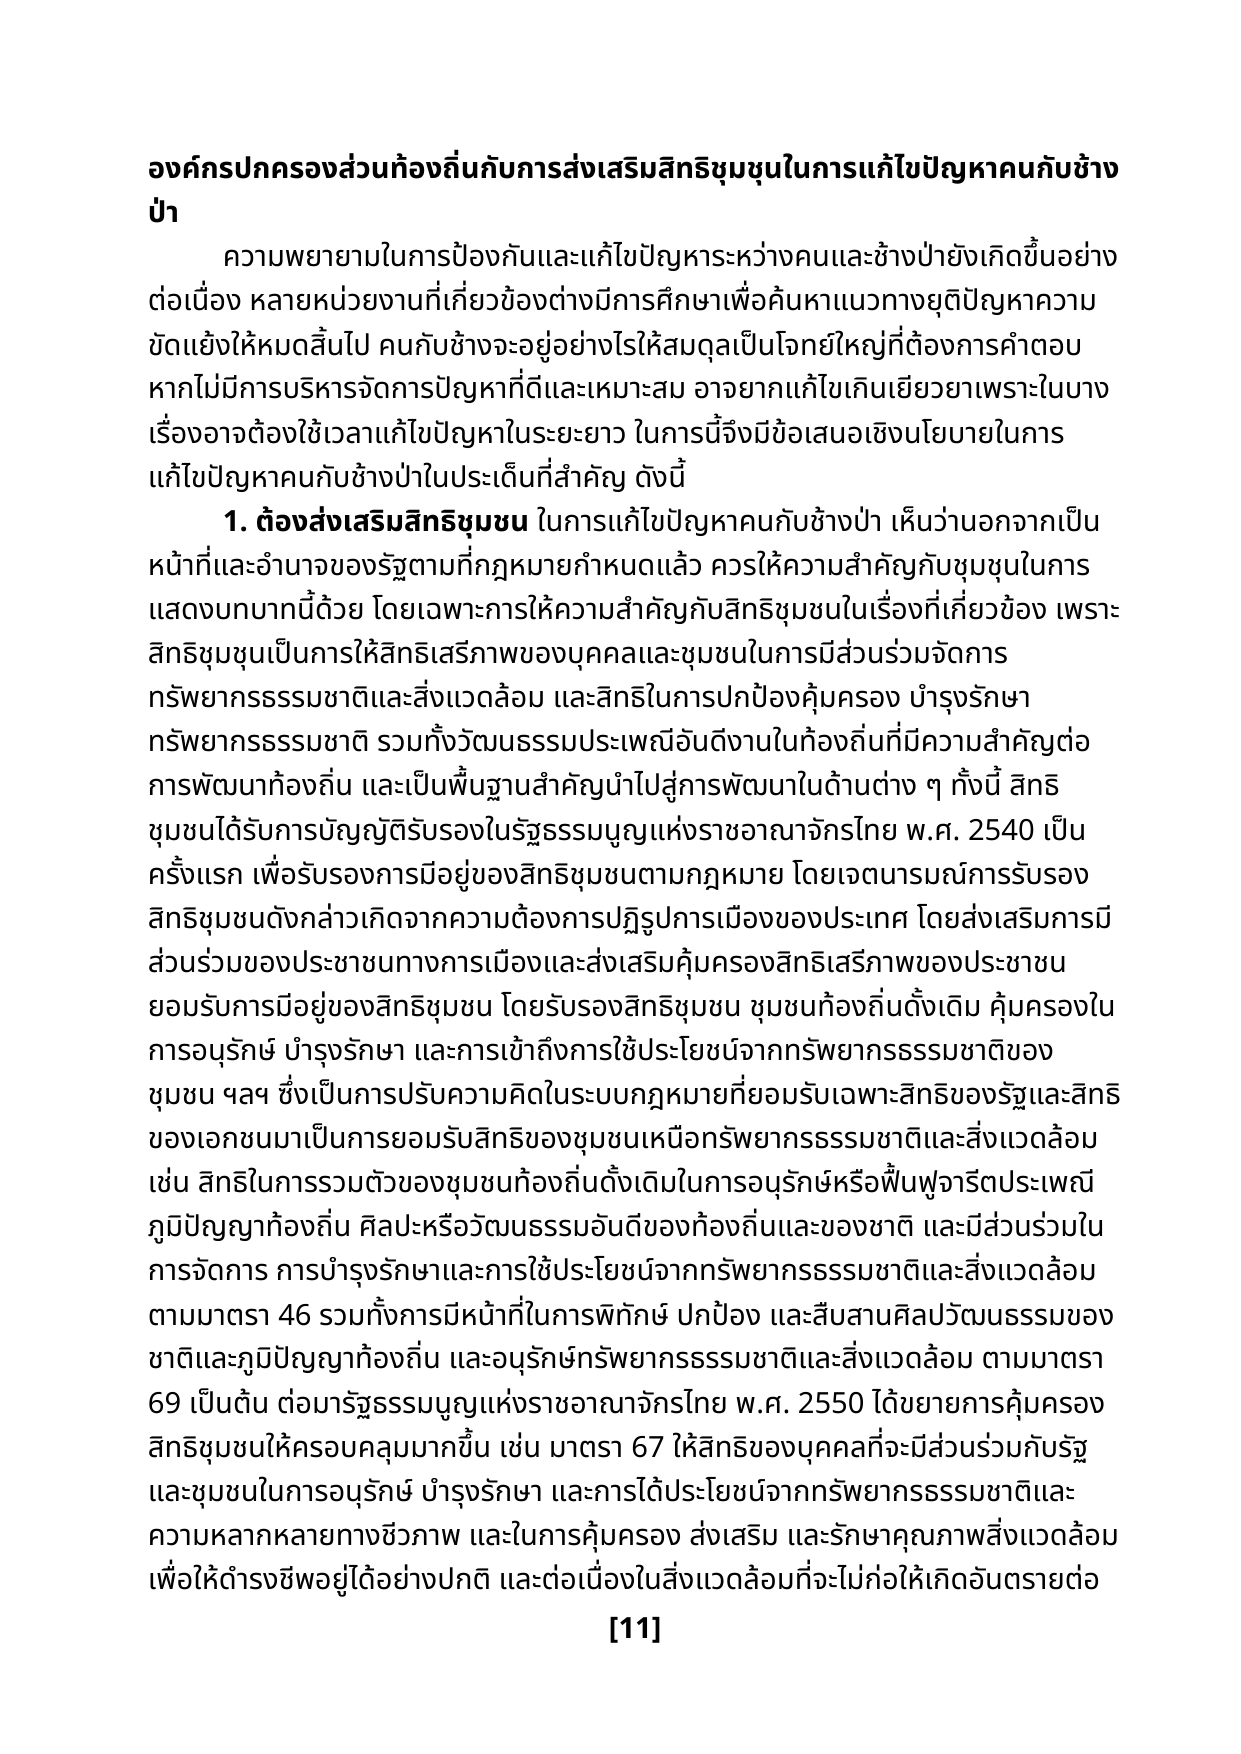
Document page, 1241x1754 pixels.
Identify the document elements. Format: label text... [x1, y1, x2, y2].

text องค์กรปกครองส่วนท้องถิ่นกับการส่งเสริมสิทธิชุมชุนในการแก้ไขปัญหาคนกับช้างป่า [148, 148, 1122, 236]
text ความพยายามในการป้องกันและแก้ไขปัญหาระหว่างคนและช้างป่ายังเกิดขึ้นอย่างต่อเนื่อง หลายหน่วยงานที่เกี่ยวข้องต่างมีการศึกษาเพื่อค้นหาแนวทางยุติปัญหาความขัดแย้งให้หมดสิ้นไป คนกับช้างจะอยู่อย่างไรให้สมดุลเป็นโจทย์ใหญ่ที่ต้องการคำตอบ หากไม่มีการบริหารจัดการปัญหาที่ดีและเหมาะสม อาจยากแก้ไขเกินเยียวยาเพราะในบางเรื่องอาจต้องใช้เวลาแก้ไขปัญหาในระยะยาว ในการนี้จึงมีข้อเสนอเชิงนโยบายในการแก้ไขปัญหาคนกับช้างป่าในประเด็นที่สำคัญ ดังนี้ [148, 236, 1122, 500]
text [148, 500, 1122, 1603]
